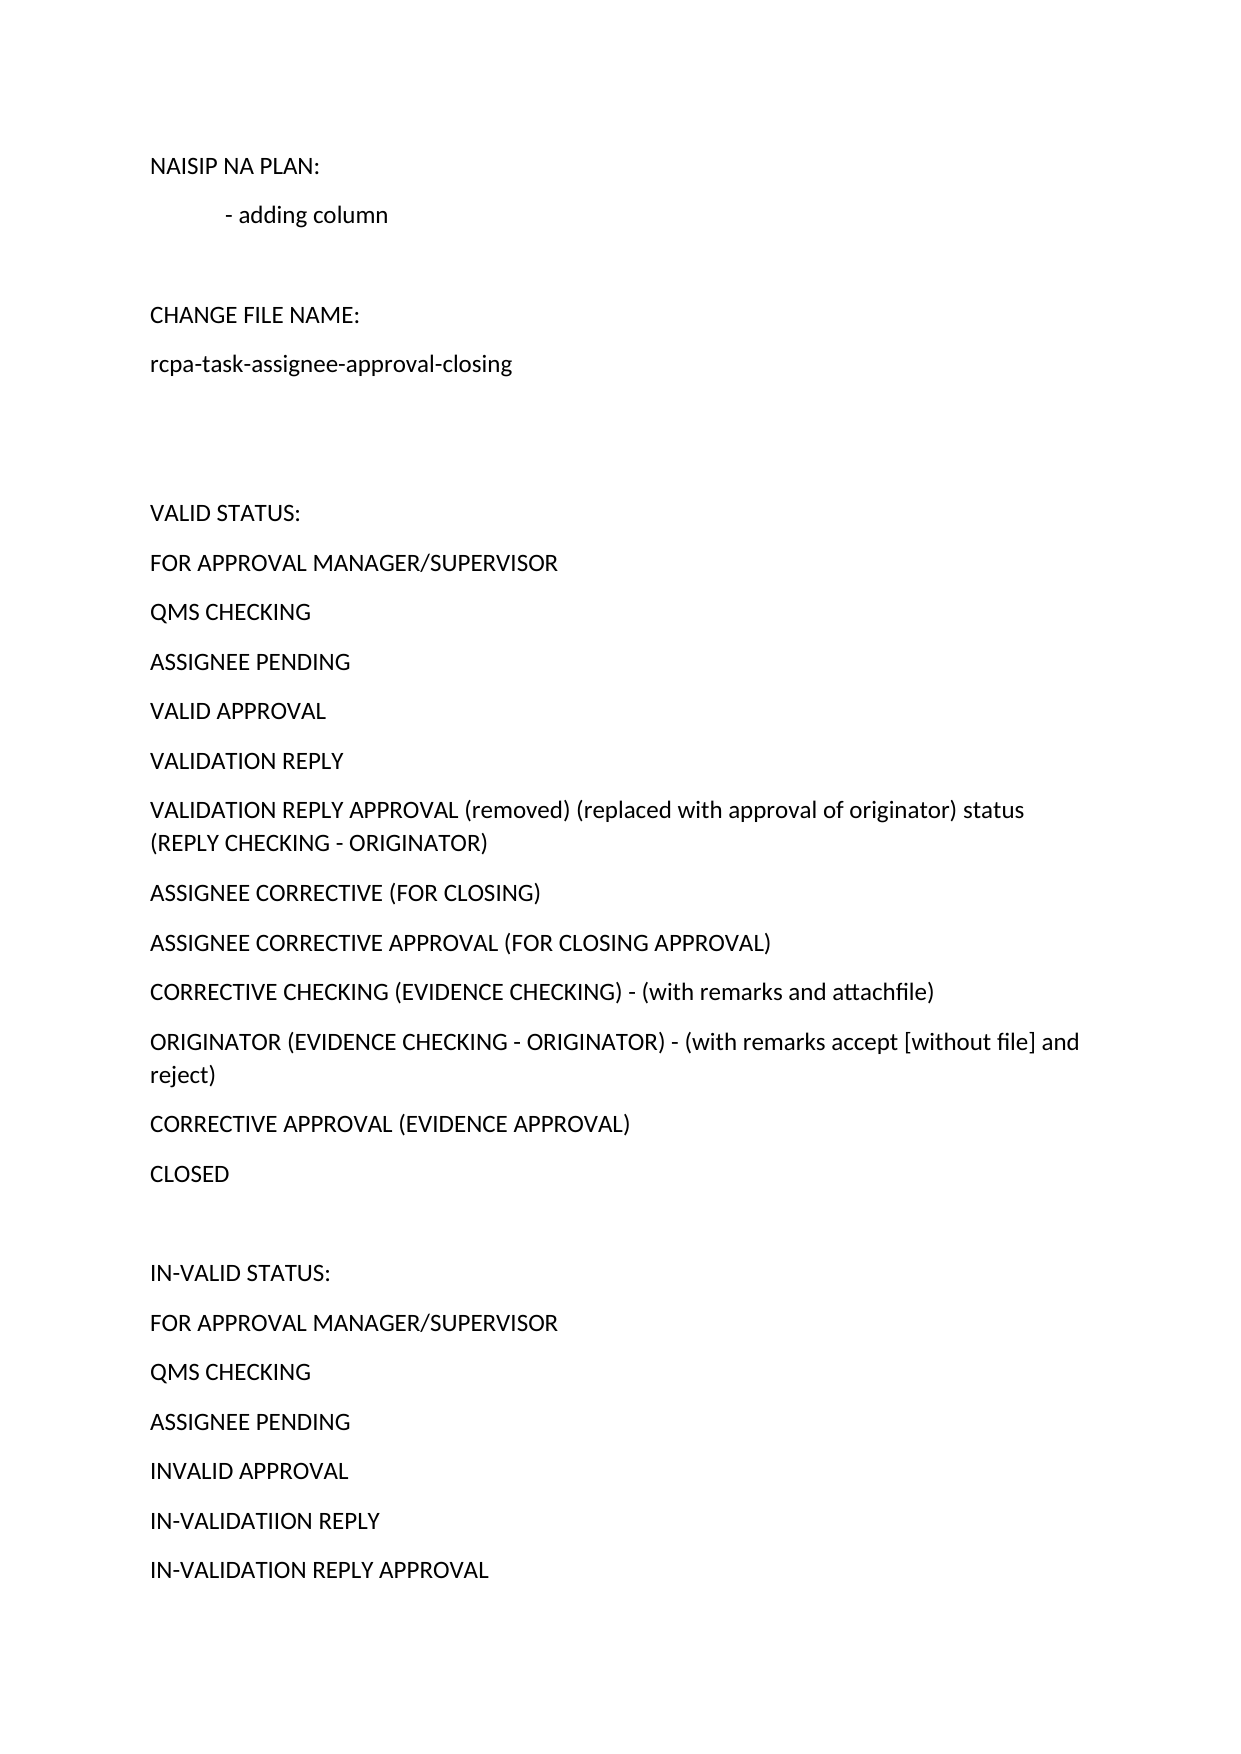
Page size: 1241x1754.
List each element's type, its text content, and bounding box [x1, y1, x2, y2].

text CHANGE FILE NAME: [150, 299, 1090, 329]
text QMS CHECKING [150, 1356, 1090, 1387]
text ASSIGNEE PENDING [150, 646, 1090, 676]
text NAISIP NA PLAN: [150, 150, 1090, 181]
text FOR APPROVAL MANAGER/SUPERVISOR [150, 1307, 1090, 1337]
text CORRECTIVE APPROVAL (EVIDENCE APPROVAL) [150, 1108, 1090, 1139]
text ORIGINATOR (EVIDENCE CHECKING - ORIGINATOR) - (with remarks accept [without file] and reject) [150, 1026, 1090, 1089]
text FOR APPROVAL MANAGER/SUPERVISOR [150, 547, 1090, 577]
text VALID STATUS: [150, 497, 1090, 528]
text VALIDATION REPLY [150, 745, 1090, 776]
text INVALID APPROVAL [150, 1455, 1090, 1486]
text CORRECTIVE CHECKING (EVIDENCE CHECKING) - (with remarks and attachfile) [150, 976, 1090, 1007]
text ASSIGNEE CORRECTIVE (FOR CLOSING) [150, 877, 1090, 908]
text ASSIGNEE PENDING [150, 1406, 1090, 1436]
text VALIDATION REPLY APPROVAL (removed) (replaced with approval of originator) status (REPLY CHECKING - ORIGINATOR) [150, 794, 1090, 858]
text rcpa-task-assignee-approval-closing [150, 348, 1090, 379]
text ASSIGNEE CORRECTIVE APPROVAL (FOR CLOSING APPROVAL) [150, 927, 1090, 957]
text CLOSED [150, 1158, 1090, 1188]
text VALID APPROVAL [150, 695, 1090, 726]
text QMS CHECKING [150, 596, 1090, 627]
text IN-VALID STATUS: [150, 1257, 1090, 1288]
text IN-VALIDATION REPLY APPROVAL [150, 1554, 1090, 1585]
text - adding column [150, 199, 1090, 230]
text IN-VALIDATIION REPLY [150, 1505, 1090, 1536]
